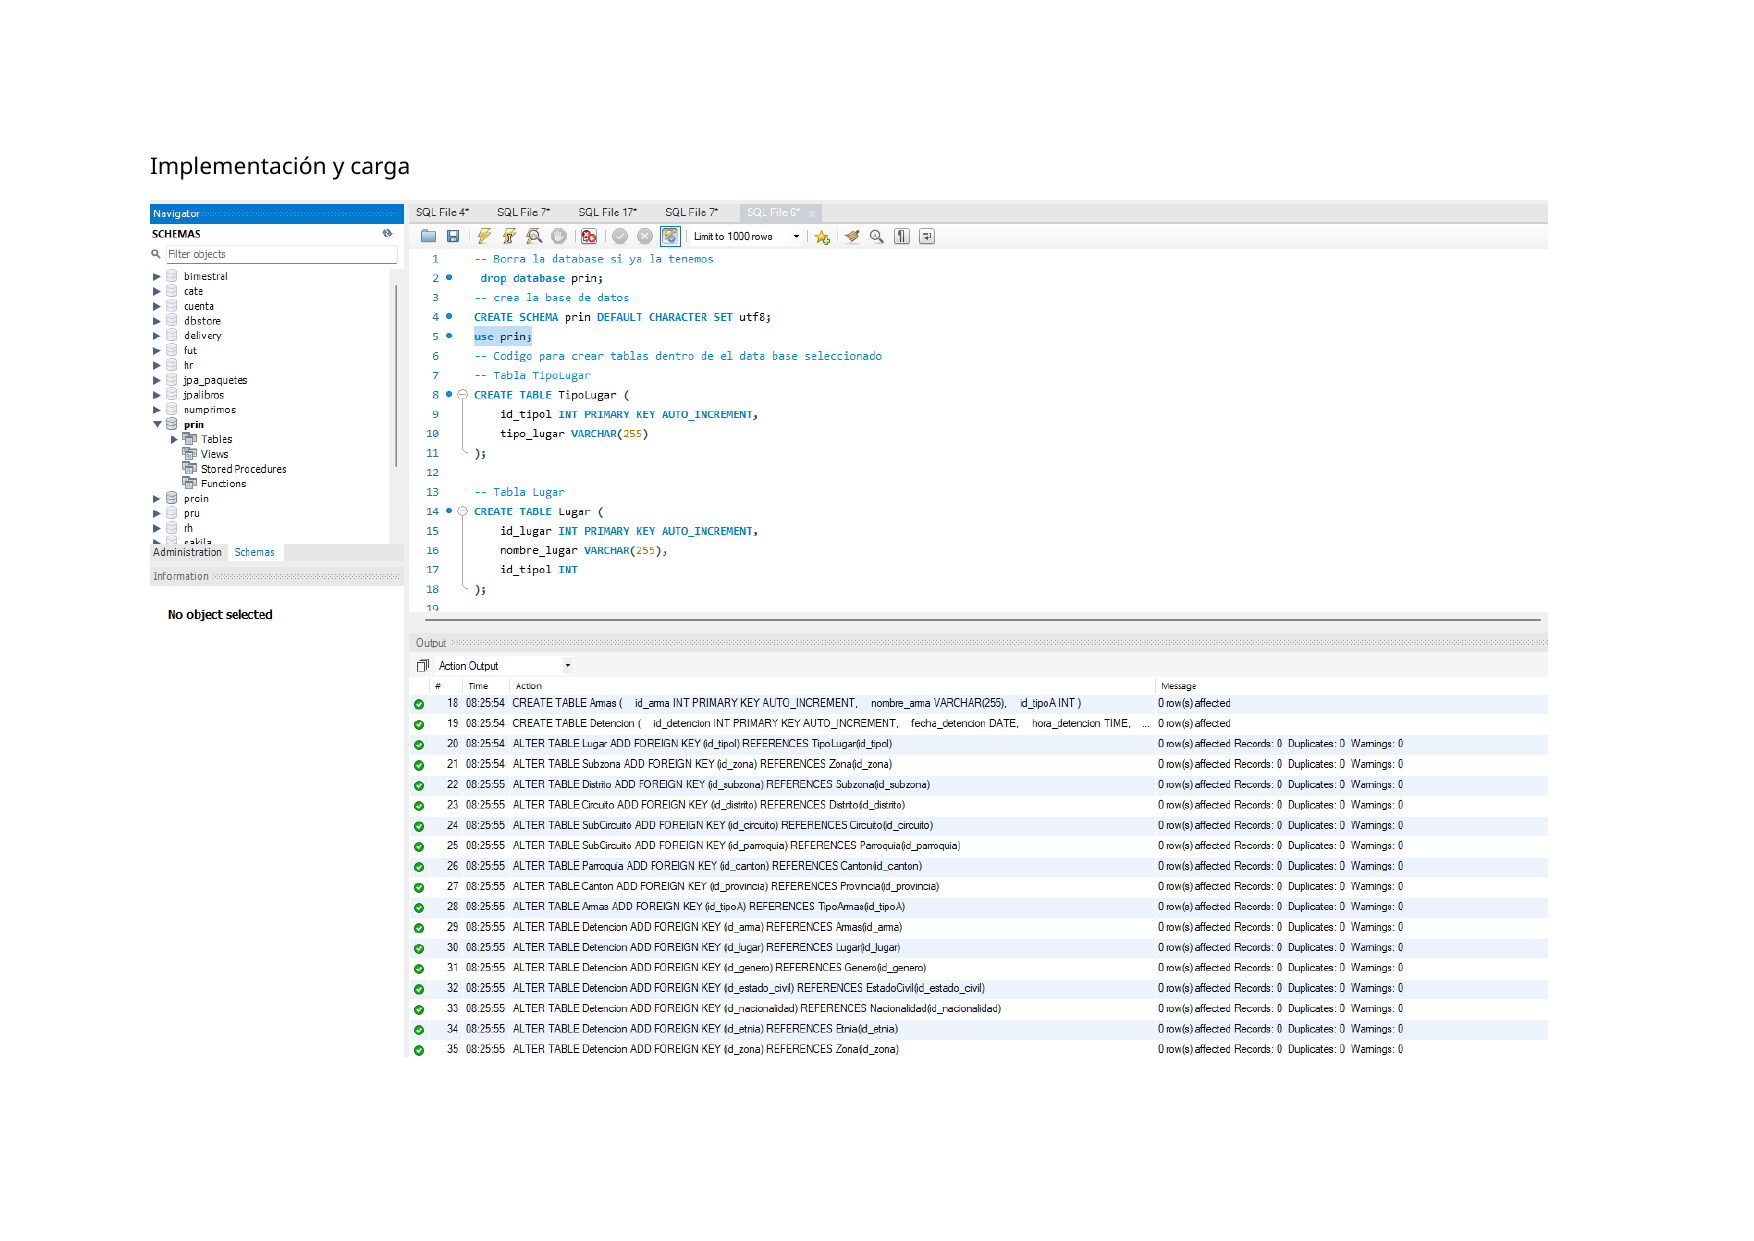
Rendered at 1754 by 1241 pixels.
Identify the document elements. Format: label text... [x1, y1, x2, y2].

text Implementación y carga [150, 150, 1604, 181]
picture [150, 200, 1549, 1057]
